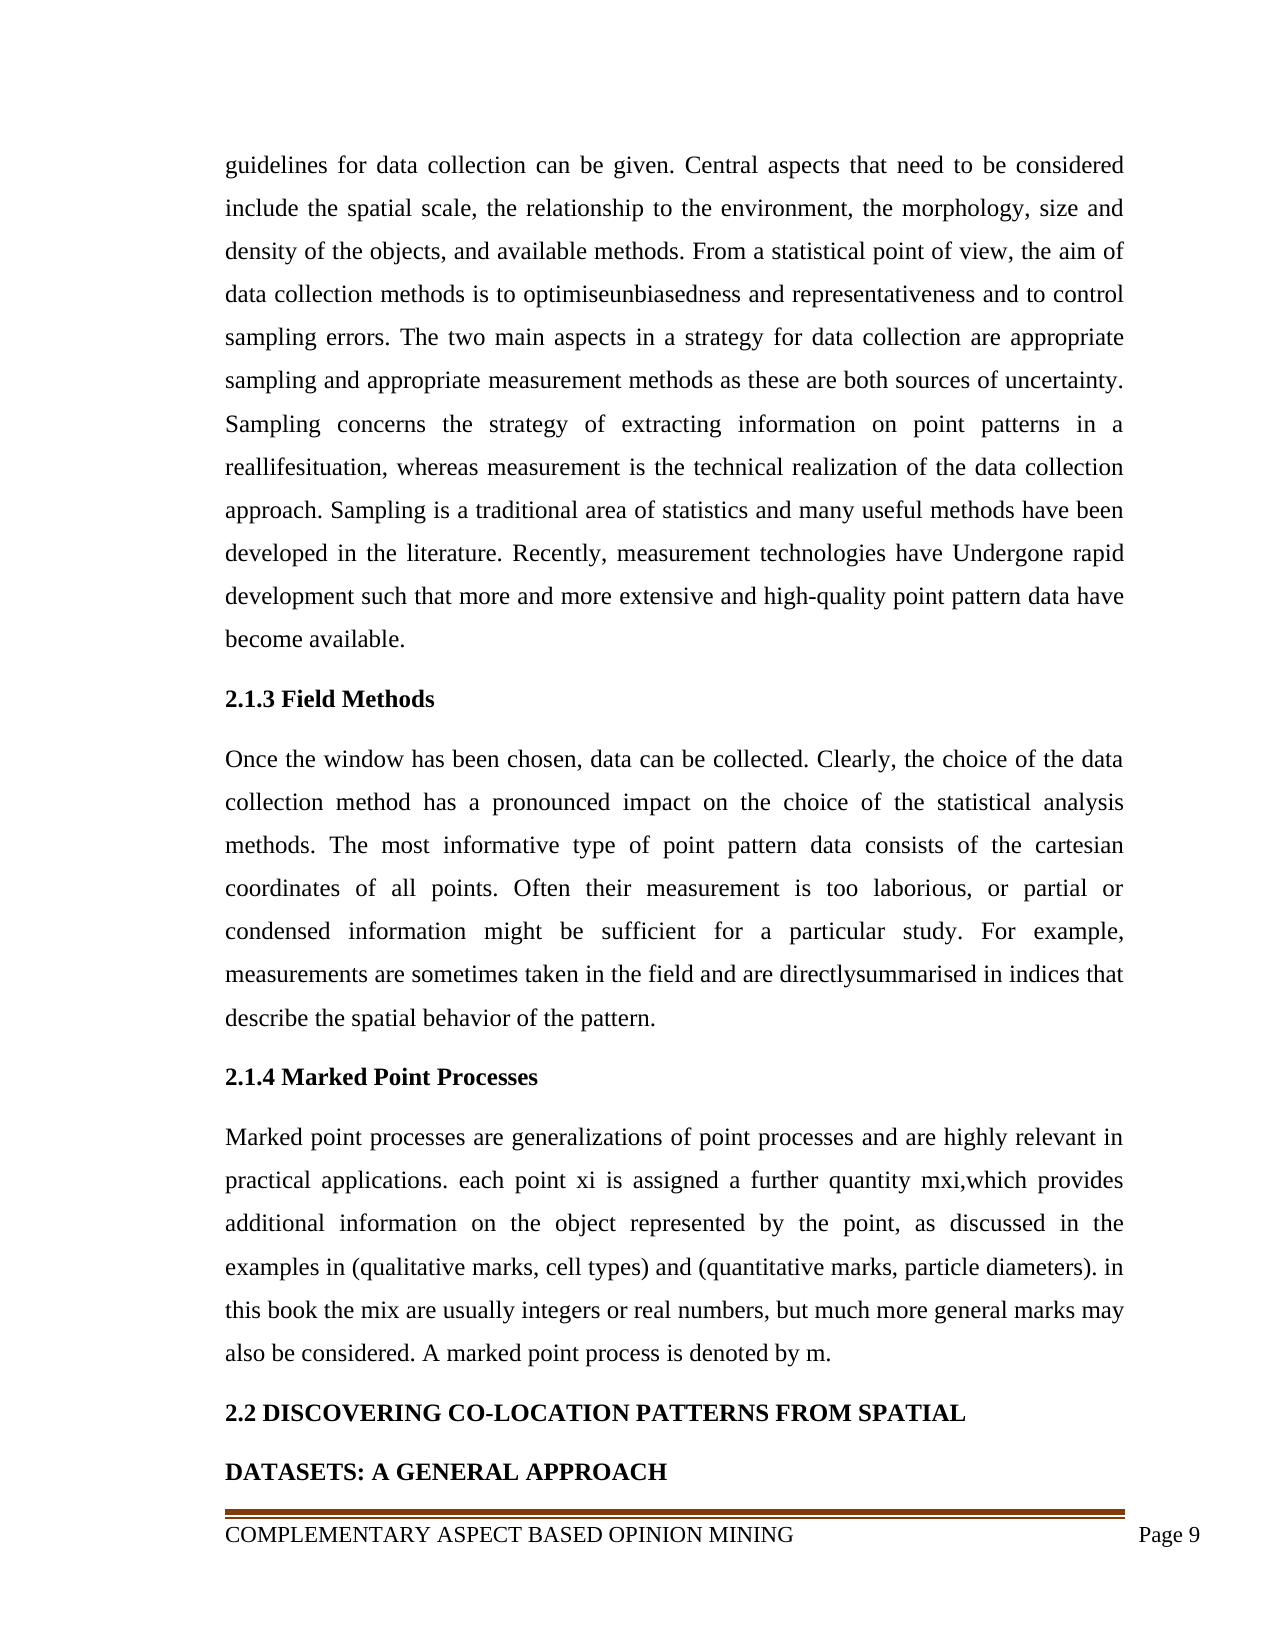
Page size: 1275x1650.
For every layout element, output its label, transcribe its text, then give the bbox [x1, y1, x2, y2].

text Once the window has been chosen, data can be collected. Clearly, the choice of the data collection method has a pronounced impact on the choice of the statistical analysis methods. The most informative type of point pattern data consists of the cartesian coordinates of all points. Often their measurement is too laborious, or partial or condensed information might be sufficient for a particular study. For example, measurements are sometimes taken in the field and are directlysummarised in indices that describe the spatial behavior of the pattern. [225, 744, 1125, 1031]
text 2.1.3 Field Methods [225, 684, 1125, 713]
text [225, 150, 1125, 653]
text Marked point processes are generalizations of point processes and are highly relevant in practical applications. each point xi is assigned a further quantity mxi,which provides additional information on the object represented by the point, as discussed in the examples in (qualitative marks, cell types) and (quantitative marks, particle diameters). in this book the mix are usually integers or real numbers, but much more general marks may also be considered. A marked point process is denoted by m. [225, 1122, 1125, 1367]
text 2.2 DISCOVERING CO-LOCATION PATTERNS FROM SPATIAL [225, 1398, 1125, 1426]
text DATASETS: A GENERAL APPROACH [225, 1457, 1125, 1486]
text 2.1.4 Marked Point Processes [225, 1062, 1125, 1091]
